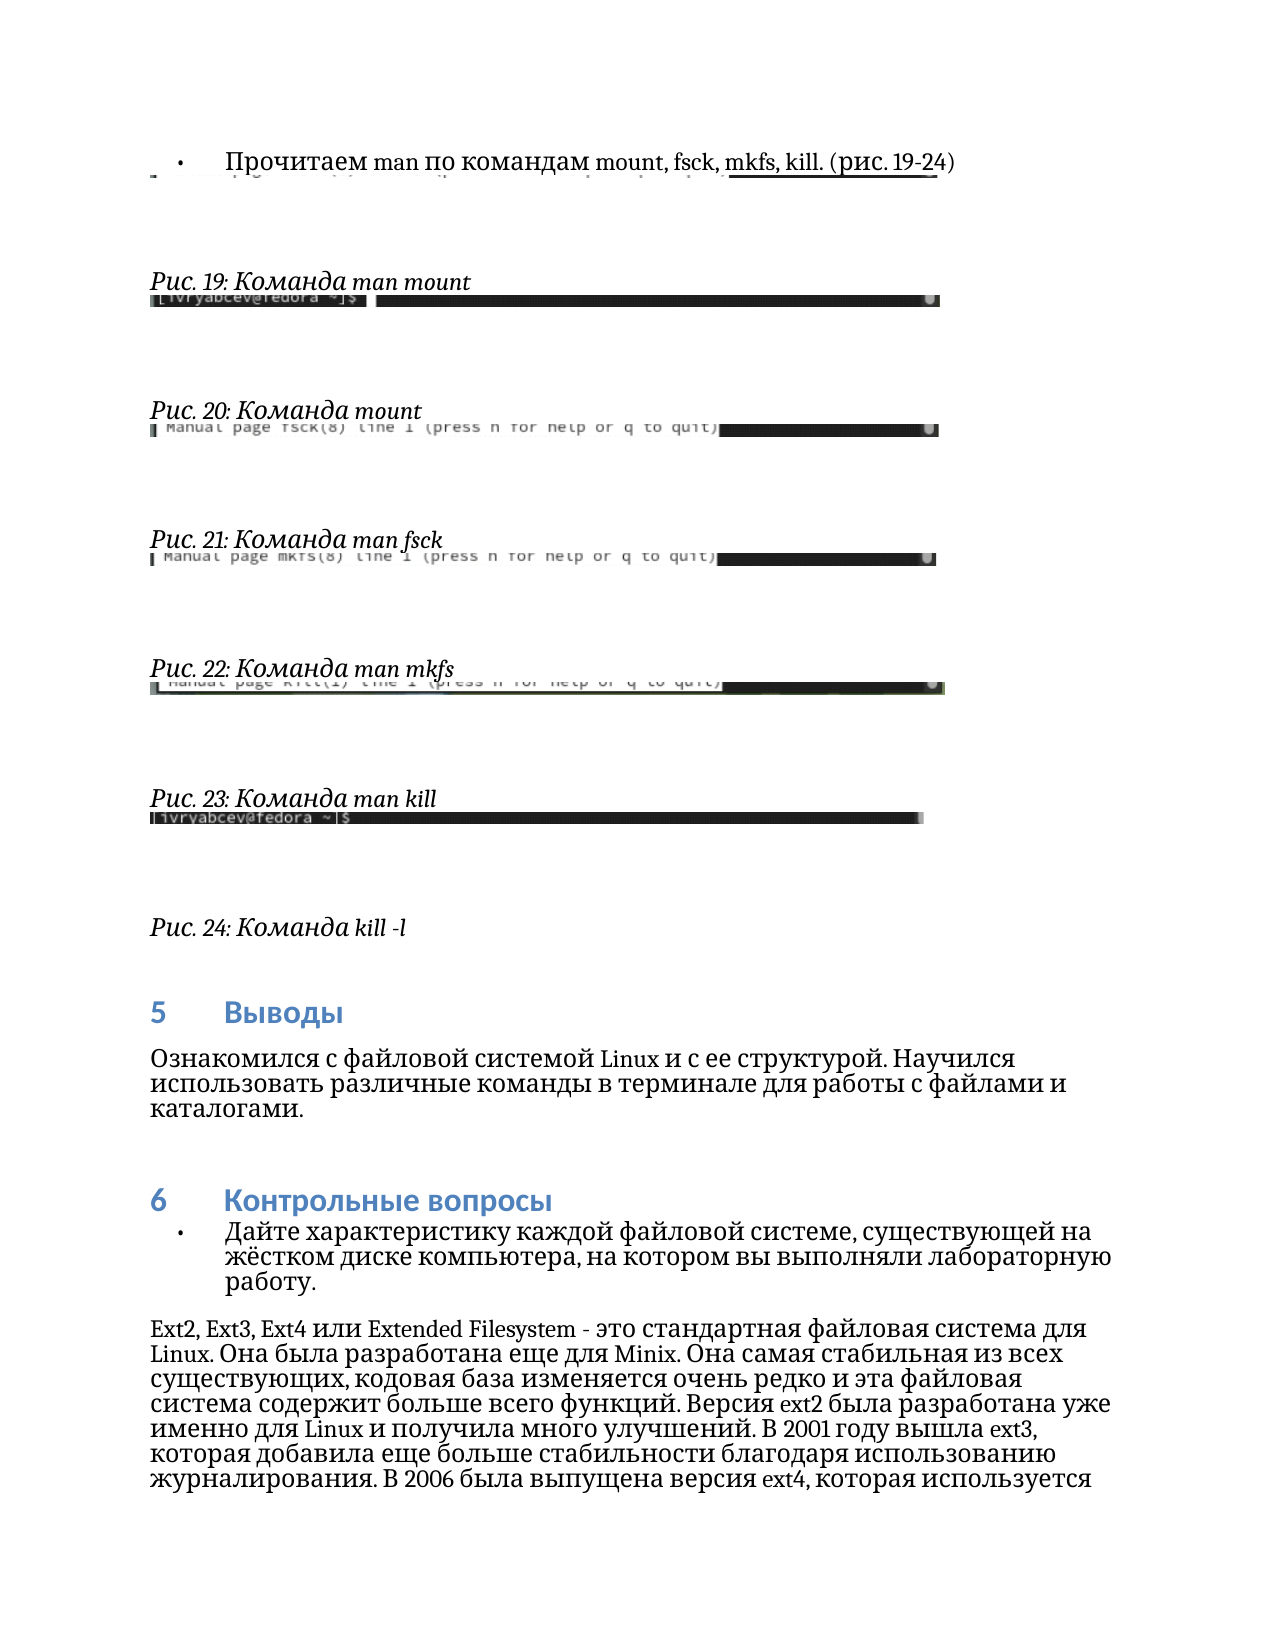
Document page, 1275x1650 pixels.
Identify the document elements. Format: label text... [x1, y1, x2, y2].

text Рис. 19: Команда man mount [150, 270, 1125, 295]
text Рис. 20: Команда mount [150, 399, 1125, 424]
text Рис. 23: Команда man kill [150, 787, 1125, 812]
text Рис. 22: Команда man mkfs [150, 658, 1125, 683]
list Прочитаем man по командам mount, fsck, mkfs, kill. (рис. 19-24) [175, 150, 1125, 175]
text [150, 1317, 1125, 1492]
text Рис. 24: Команда kill -l [150, 916, 1125, 941]
text Ознакомился с файловой системой Linux и с ее структурой. Научился использовать различные команды в терминале для работы с файлами и каталогами. [150, 1047, 1125, 1122]
text Рис. 21: Команда man fsck [150, 529, 1125, 554]
text 5 Выводы [150, 1004, 1125, 1029]
text 6 Контрольные вопросы [150, 1191, 1125, 1216]
list Дайте характеристику каждой файловой системе, существующей на жёстком диске компьютера, на котором вы выполняли лабораторную работу. [175, 1220, 1125, 1295]
